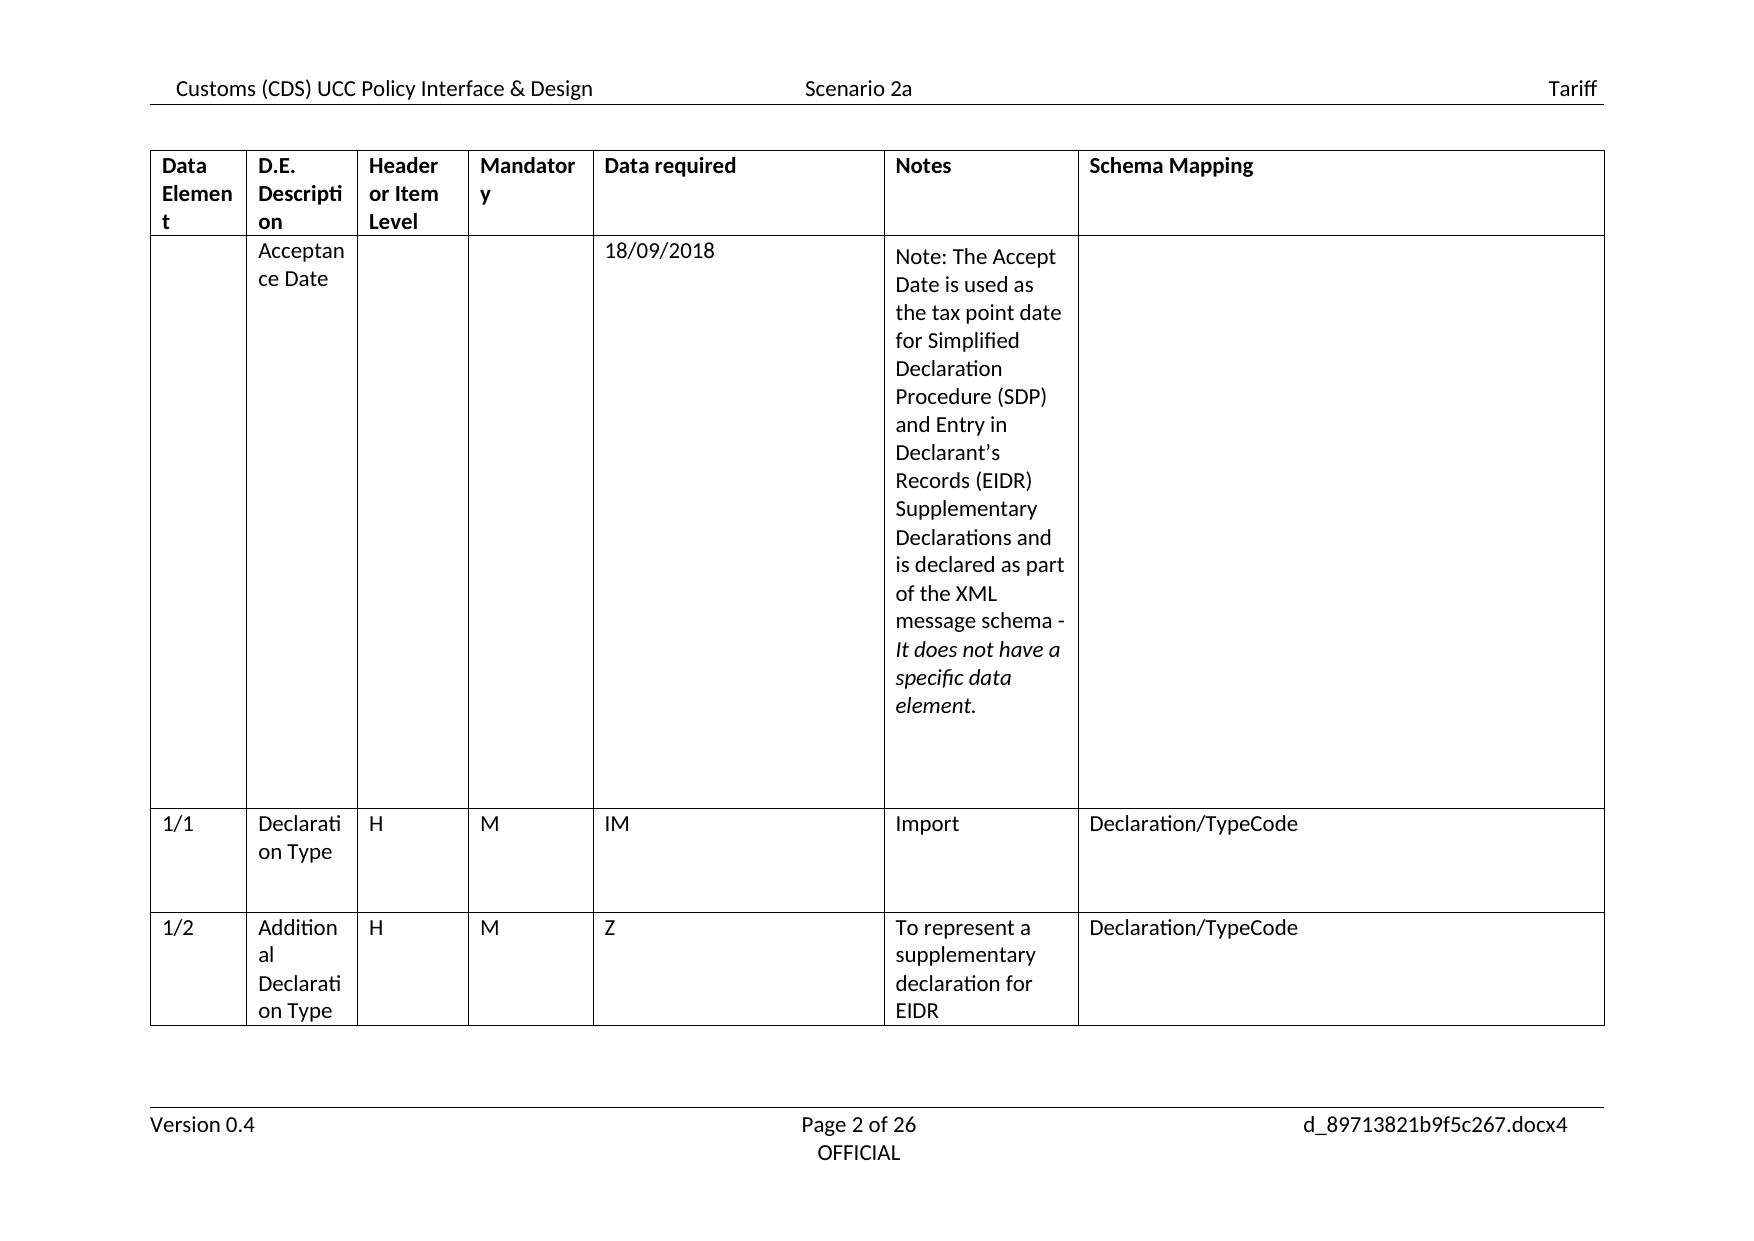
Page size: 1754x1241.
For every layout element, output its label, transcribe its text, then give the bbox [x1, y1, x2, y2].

table_header Mandatory [469, 151, 593, 235]
table_cell H [358, 809, 468, 912]
table_header Schema Mapping [1079, 151, 1604, 235]
table_header Data required [594, 151, 884, 235]
table_cell H [358, 913, 468, 1025]
table_cell Note: The Accept Date is used as the tax point date for Simplified Declaration Procedure (SDP) and Entry in Declarant’s Records (EIDR) Supplementary Declarations and is declared as part of the XML message schema - It does not have a specific data element. [885, 236, 1078, 808]
table_cell To represent a supplementary declaration for EIDR [885, 913, 1078, 1025]
table_header Header or Item Level [358, 151, 468, 235]
table_cell 1/1 [151, 809, 246, 912]
table_cell [1079, 236, 1604, 808]
table_cell Declaration/TypeCode [1079, 809, 1604, 912]
table_cell 18/09/2018 [594, 236, 884, 808]
table_header D.E. Description [247, 151, 357, 235]
table_cell Z [594, 913, 884, 1025]
table_cell [469, 236, 593, 808]
table_cell [358, 236, 468, 808]
table_cell M [469, 913, 593, 1025]
table_header Data Element [151, 151, 246, 235]
table_cell 1/2 [151, 913, 246, 1025]
table_cell Declaration Type [247, 809, 357, 912]
table_cell Import [885, 809, 1078, 912]
table_cell Additional Declaration Type [247, 913, 357, 1025]
table_cell IM [594, 809, 884, 912]
table_cell Acceptance Date [247, 236, 357, 808]
table_header Notes [885, 151, 1078, 235]
table_cell M [469, 809, 593, 912]
table_cell Declaration/TypeCode [1079, 913, 1604, 1025]
table_cell [151, 236, 246, 808]
